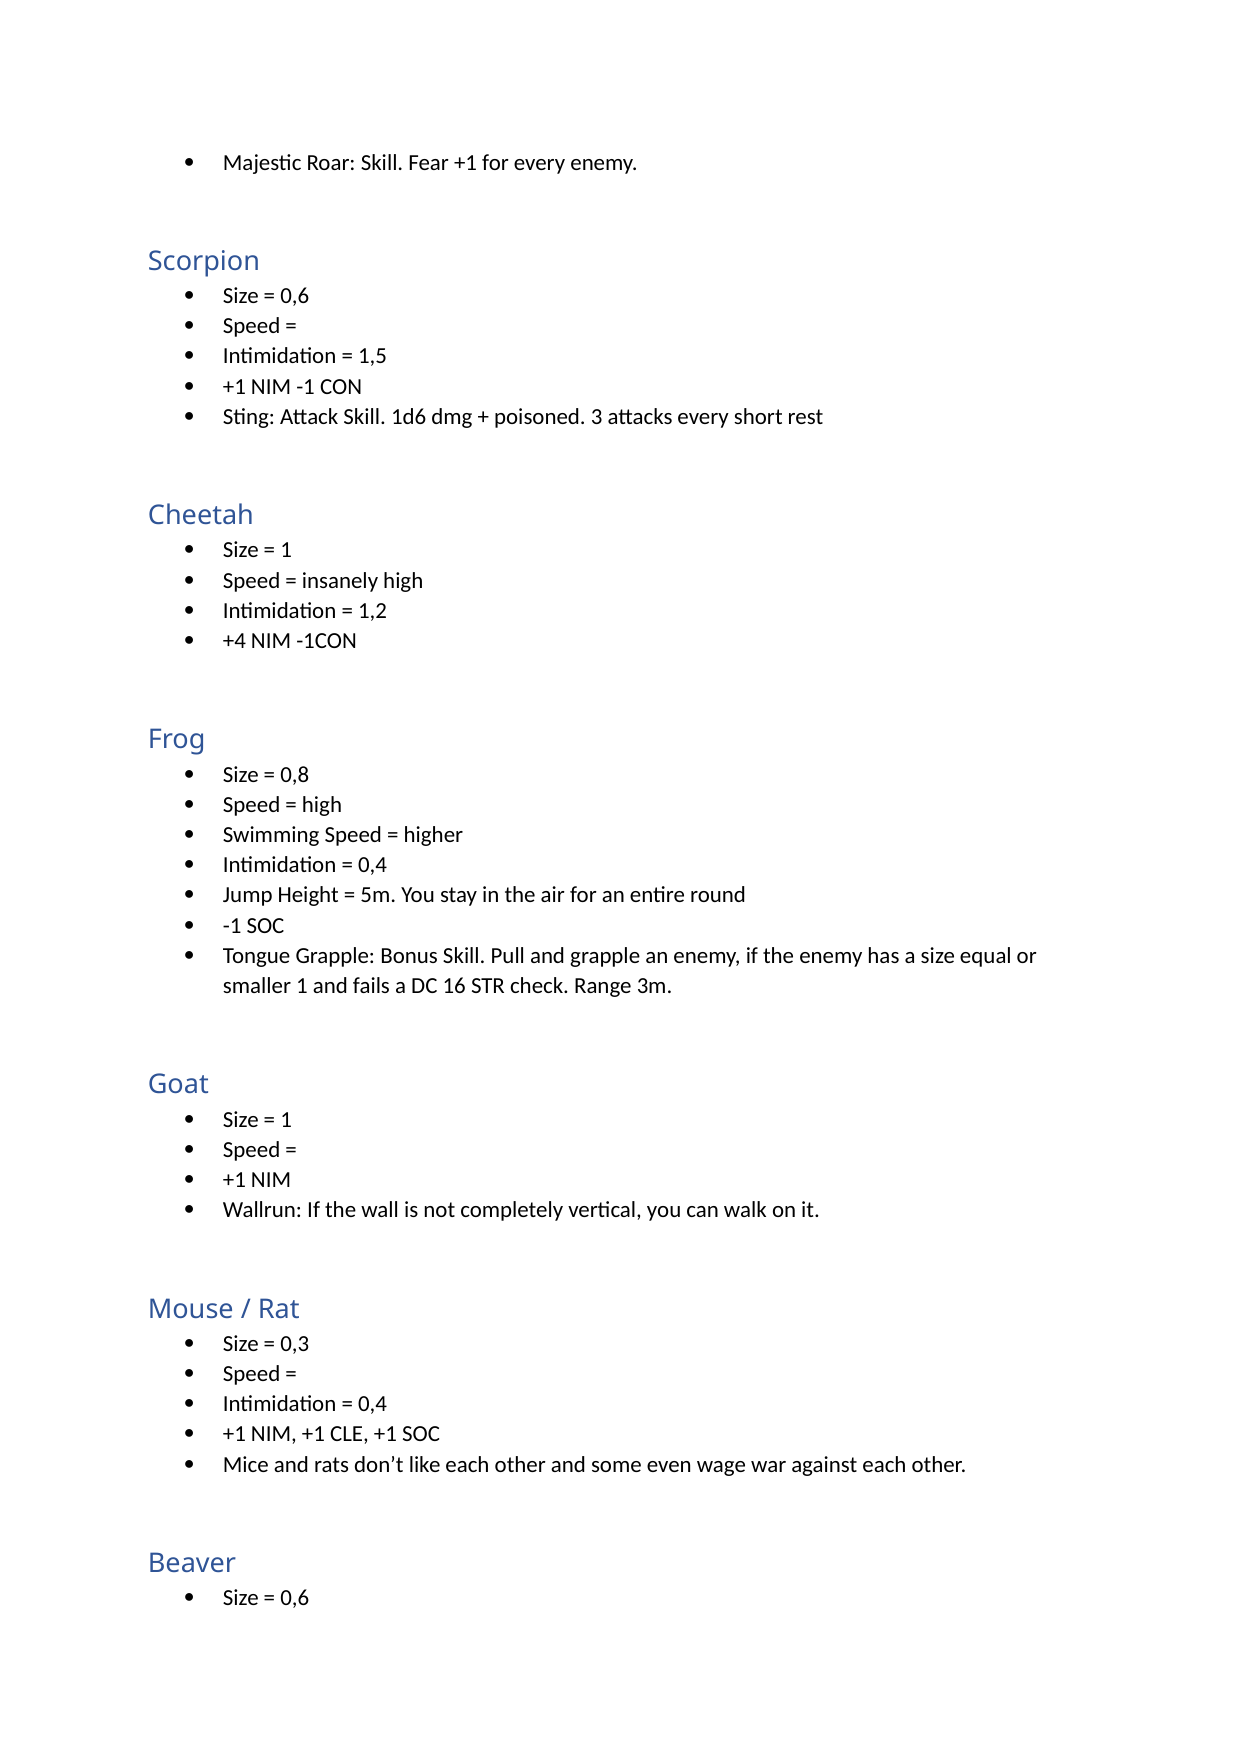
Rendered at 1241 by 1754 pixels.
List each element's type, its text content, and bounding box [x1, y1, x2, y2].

list Size = 1 [185, 536, 1093, 563]
list -1 SOC [185, 911, 1093, 939]
list Size = 0,3 [185, 1329, 1093, 1357]
list +4 NIM -1CON [185, 626, 1093, 654]
list Speed = insanely high [185, 566, 1093, 594]
subtitle Frog [148, 720, 1093, 757]
list Speed = [185, 1359, 1093, 1387]
list Size = 0,6 [185, 1583, 1093, 1611]
subtitle Mouse / Rat [148, 1289, 1093, 1326]
list +1 NIM, +1 CLE, +1 SOC [185, 1419, 1093, 1447]
list Majestic Roar: Skill. Fear +1 for every enemy. [185, 148, 1093, 176]
list Speed = [185, 1135, 1093, 1163]
list Sting: Attack Skill. 1d6 dmg + poisoned. 3 attacks every short rest [185, 402, 1093, 430]
list Wallrun: If the wall is not completely vertical, you can walk on it. [185, 1195, 1093, 1223]
list Intimidation = 1,5 [185, 342, 1093, 369]
subtitle Beaver [148, 1543, 1093, 1580]
subtitle Cheetah [148, 496, 1093, 533]
list Mice and rats don’t like each other and some even wage war against each other. [185, 1450, 1093, 1478]
list Intimidation = 0,4 [185, 850, 1093, 878]
list +1 NIM [185, 1165, 1093, 1193]
subtitle Goat [148, 1065, 1093, 1102]
list Intimidation = 1,2 [185, 596, 1093, 624]
list Size = 1 [185, 1105, 1093, 1133]
list Jump Height = 5m. You stay in the air for an entire round [185, 881, 1093, 908]
list Size = 0,8 [185, 760, 1093, 788]
subtitle Scorpion [148, 241, 1093, 278]
list Swimming Speed = higher [185, 820, 1093, 848]
list Tongue Grapple: Bonus Skill. Pull and grapple an enemy, if the enemy has a size equal or smaller 1 and fails a DC 16 STR check. Range 3m. [185, 941, 1093, 999]
list +1 NIM -1 CON [185, 372, 1093, 400]
list Speed = [185, 311, 1093, 339]
list Speed = high [185, 790, 1093, 818]
list Size = 0,6 [185, 281, 1093, 309]
list Intimidation = 0,4 [185, 1389, 1093, 1417]
